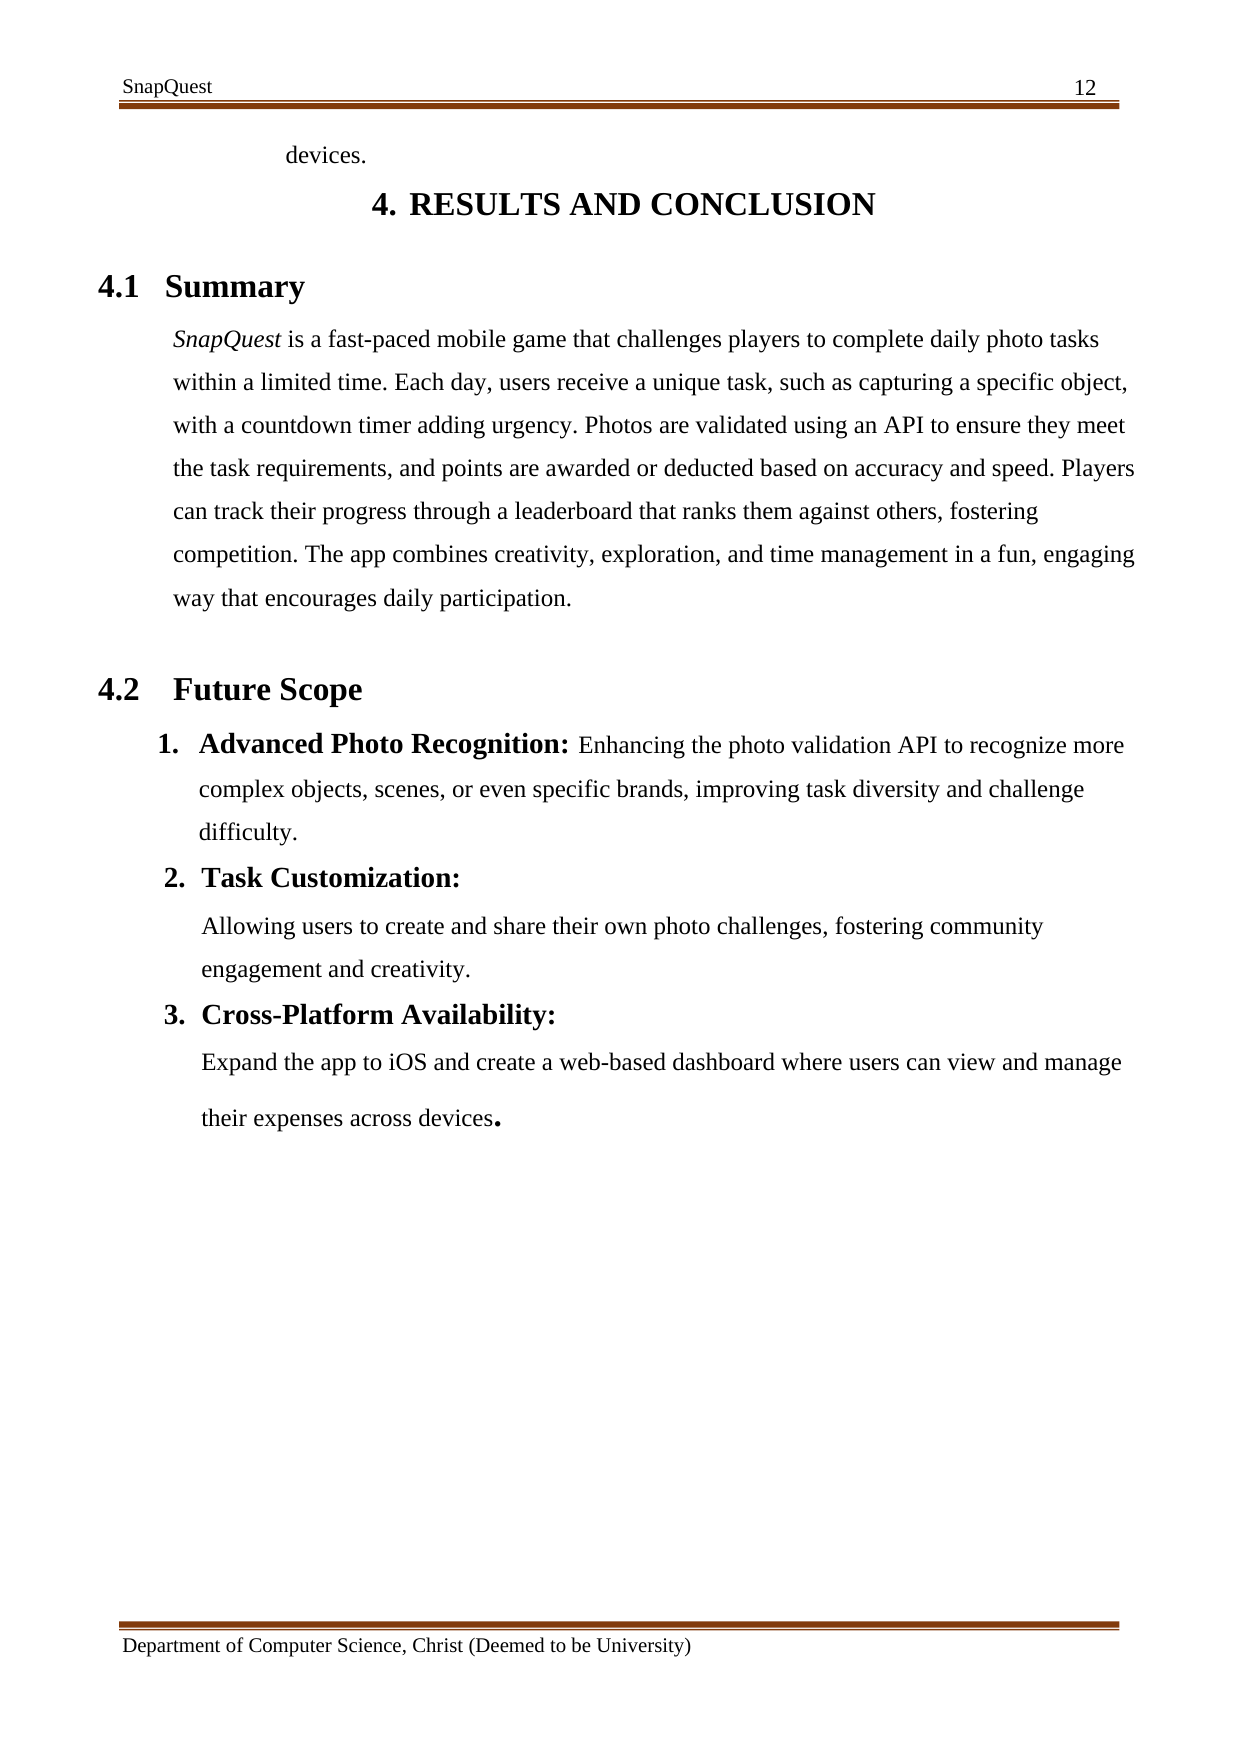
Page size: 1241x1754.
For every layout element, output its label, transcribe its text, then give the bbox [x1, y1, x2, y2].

list RESULTS AND CONCLUSION [107, 184, 1140, 222]
list SnapQuest is a fast-paced mobile game that challenges players to complete daily photo tasks within a limited time. Each day, users receive a unique task, such as capturing a specific object, with a countdown timer adding urgency. Photos are validated using an API to ensure they meet the task requirements, and points are awarded or deducted based on accuracy and speed. Players can track their progress through a leaderboard that ranks them against others, fostering competition. The app combines creativity, exploration, and time management in a fun, engaging way that encourages daily participation. [173, 324, 1140, 611]
text 4.1 Summary [98, 266, 1140, 305]
list Advanced Photo Recognition: Enhancing the photo validation API to recognize more complex objects, scenes, or even specific brands, improving task diversity and challenge difficulty. [157, 726, 1140, 846]
list Task Customization: [163, 861, 1140, 894]
list Allowing users to create and share their own photo challenges, fostering community engagement and creativity. [201, 911, 1140, 983]
list Cross-Platform Availability: [163, 997, 1140, 1031]
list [248, 141, 1140, 169]
list Future Scope [98, 669, 1140, 707]
list Expand the app to iOS and create a web-based dashboard where users can view and manage their expenses across devices. [201, 1047, 1140, 1134]
